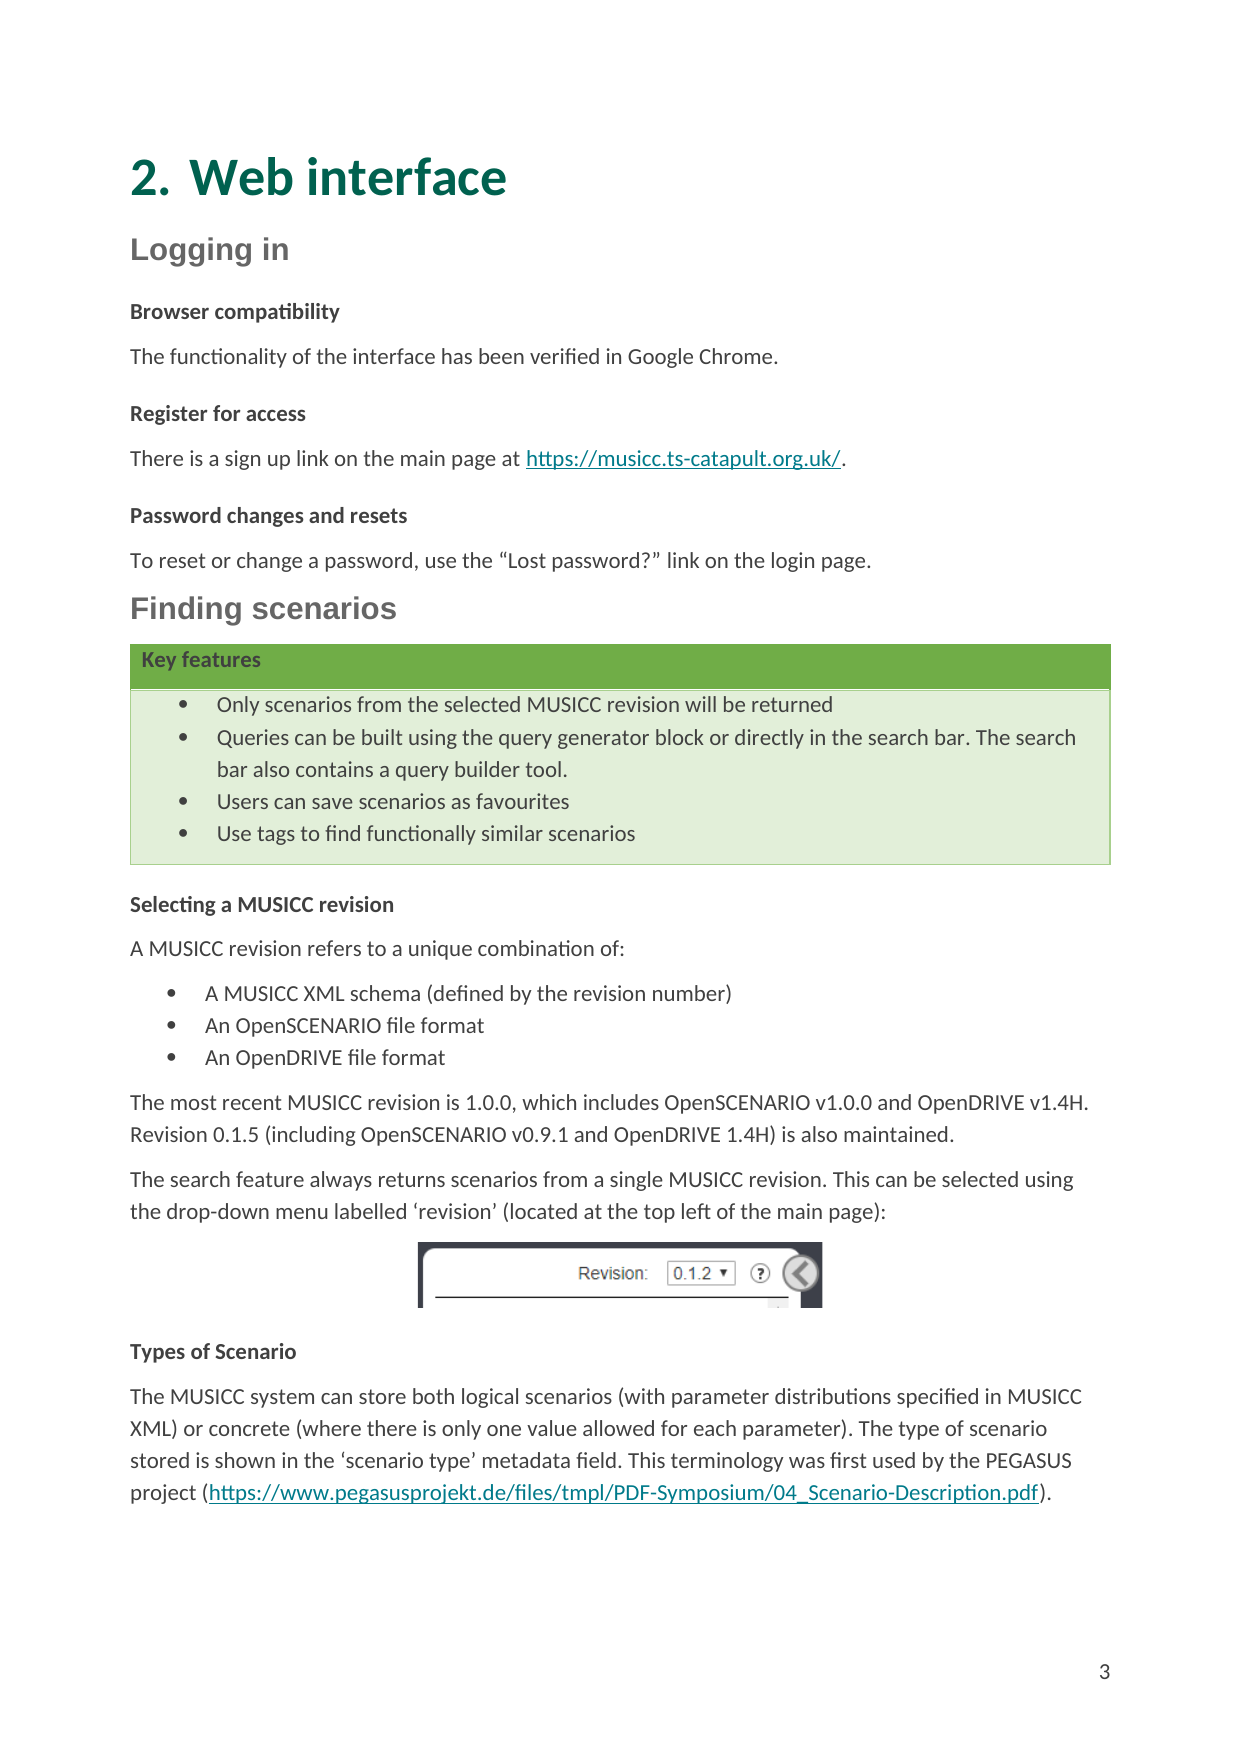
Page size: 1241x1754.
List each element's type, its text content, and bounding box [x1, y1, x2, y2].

table_header Key features [131, 645, 1109, 689]
text To reset or change a password, use the “Lost password?” link on the login page. [130, 546, 1110, 574]
table_cell Only scenarios from the selected MUSICC revision will be returned Queries can be built using the query generator block or directly in the search bar. The search bar also contains a query builder tool. Users can save scenarios as favourites Use tags to find functionally similar scenarios [131, 691, 1109, 864]
subtitle Finding scenarios [130, 590, 1110, 626]
subtitle Logging in [130, 231, 1110, 267]
subtitle Web interface [130, 152, 1110, 206]
list A MUSICC XML schema (defined by the revision number) [167, 979, 1110, 1007]
text The most recent MUSICC revision is 1.0.0, which includes OpenSCENARIO v1.0.0 and OpenDRIVE v1.4H. Revision 0.1.5 (including OpenSCENARIO v0.9.1 and OpenDRIVE 1.4H) is also maintained. [130, 1088, 1110, 1148]
subtitle Browser compatibility [130, 297, 1110, 325]
subtitle Register for access [130, 399, 1110, 427]
picture [417, 1242, 823, 1308]
text The functionality of the interface has been verified in Google Chrome. [130, 342, 1110, 370]
text The MUSICC system can store both logical scenarios (with parameter distributions specified in MUSICC XML) or concrete (where there is only one value allowed for each parameter). The type of scenario stored is shown in the ‘scenario type’ metadata field. This terminology was first used by the PEGASUS project (https://www.pegasusprojekt.de/files/tmpl/PDF-Symposium/04_Scenario-Description.pdf). [130, 1382, 1110, 1506]
subtitle Types of Scenario [130, 1337, 1110, 1365]
text There is a sign up link on the main page at https://musicc.ts-catapult.org.uk/. [130, 444, 1110, 472]
subtitle Selecting a MUSICC revision [130, 890, 1110, 918]
text The search feature always returns scenarios from a single MUSICC revision. This can be selected using the drop-down menu labelled ‘revision’ (located at the top left of the main page): [130, 1165, 1110, 1225]
subtitle Password changes and resets [130, 501, 1110, 529]
list An OpenSCENARIO file format [167, 1011, 1110, 1039]
list An OpenDRIVE file format [167, 1043, 1110, 1072]
text A MUSICC revision refers to a unique combination of: [130, 934, 1110, 962]
